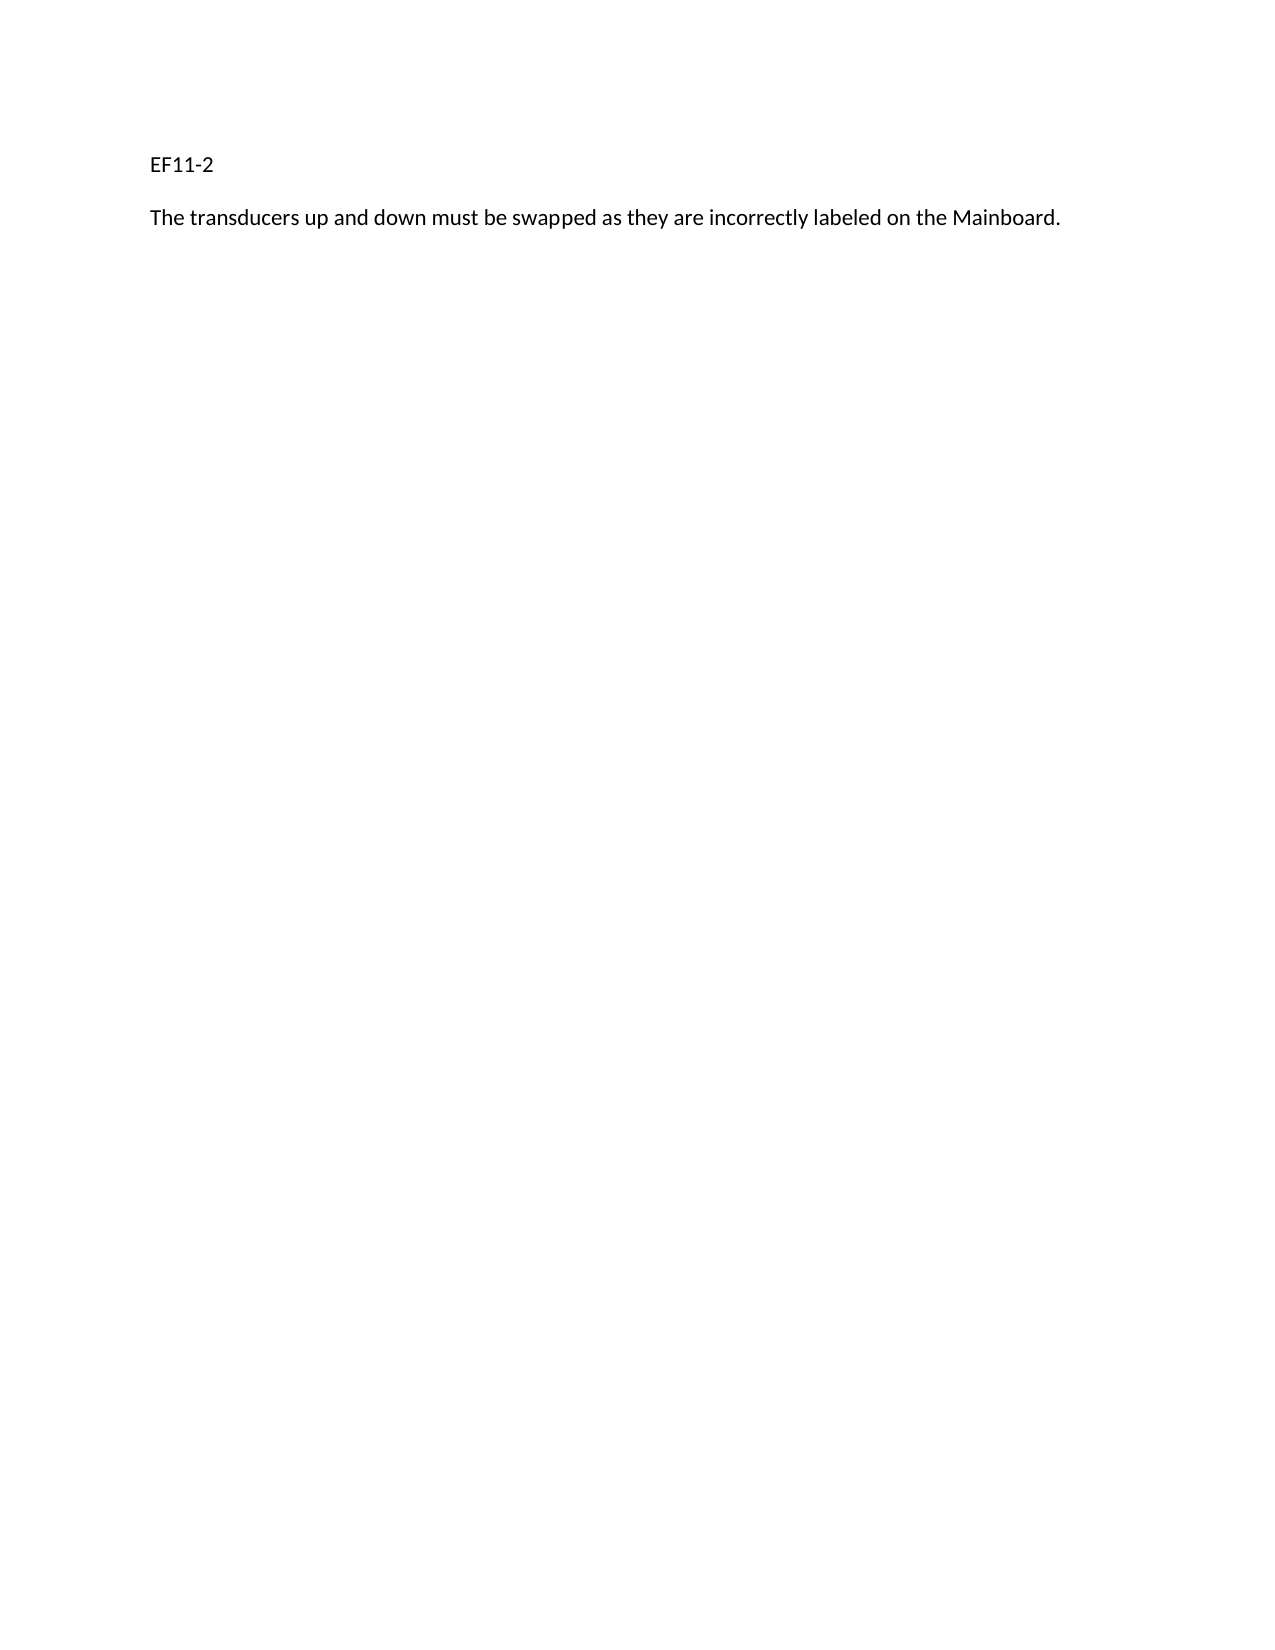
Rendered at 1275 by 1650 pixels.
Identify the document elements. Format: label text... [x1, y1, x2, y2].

text EF11-2 [150, 150, 1125, 178]
text The transducers up and down must be swapped as they are incorrectly labeled on the Mainboard. [150, 203, 1125, 231]
